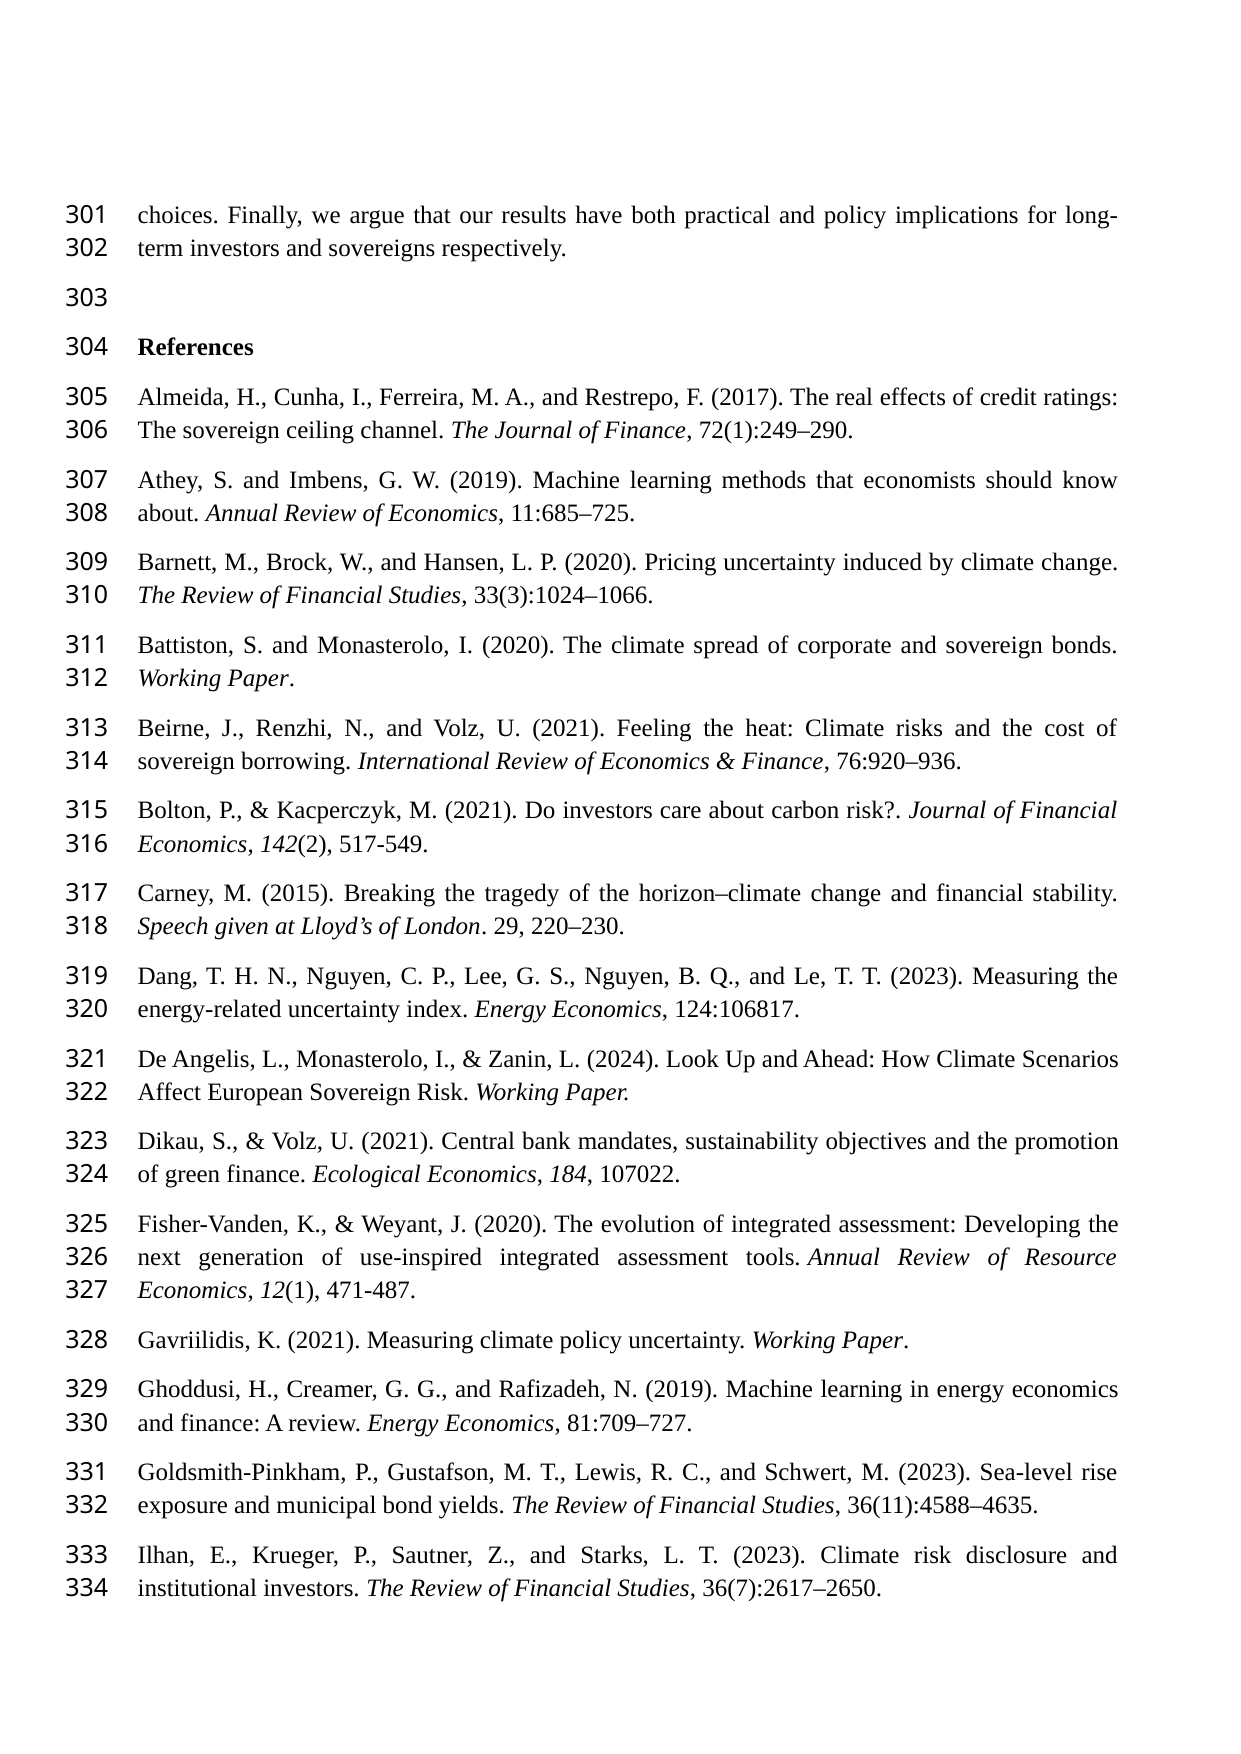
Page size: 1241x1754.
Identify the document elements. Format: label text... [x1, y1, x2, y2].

text Barnett, M., Brock, W., and Hansen, L. P. (2020). Pricing uncertainty induced by climate change. The Review of Financial Studies, 33(3):1024–1066. [137, 547, 1119, 609]
text Almeida, H., Cunha, I., Ferreira, M. A., and Restrepo, F. (2017). The real effects of credit ratings: The sovereign ceiling channel. The Journal of Finance, 72(1):249–290. [137, 382, 1119, 444]
text Ilhan, E., Krueger, P., Sautner, Z., and Starks, L. T. (2023). Climate risk disclosure and institutional investors. The Review of Financial Studies, 36(7):2617–2650. [137, 1540, 1119, 1602]
text Fisher-Vanden, K., & Weyant, J. (2020). The evolution of integrated assessment: Developing the next generation of use-inspired integrated assessment tools. Annual Review of Resource Economics, 12(1), 471-487. [137, 1209, 1119, 1304]
text Beirne, J., Renzhi, N., and Volz, U. (2021). Feeling the heat: Climate risks and the cost of sovereign borrowing. International Review of Economics & Finance, 76:920–936. [137, 713, 1119, 775]
text Carney, M. (2015). Breaking the tragedy of the horizon–climate change and financial stability. Speech given at Lloyd’s of London. 29, 220–230. [137, 878, 1119, 940]
text Dikau, S., & Volz, U. (2021). Central bank mandates, sustainability objectives and the promotion of green finance. Ecological Economics, 184, 107022. [137, 1126, 1119, 1188]
text Athey, S. and Imbens, G. W. (2019). Machine learning methods that economists should know about. Annual Review of Economics, 11:685–725. [137, 465, 1119, 527]
text Dang, T. H. N., Nguyen, C. P., Lee, G. S., Nguyen, B. Q., and Le, T. T. (2023). Measuring the energy-related uncertainty index. Energy Economics, 124:106817. [137, 961, 1119, 1023]
text Bolton, P., & Kacperczyk, M. (2021). Do investors care about carbon risk?. Journal of Financial Economics, 142(2), 517-549. [137, 796, 1119, 857]
text References [137, 332, 1119, 361]
text Goldsmith-Pinkham, P., Gustafson, M. T., Lewis, R. C., and Schwert, M. (2023). Sea-level rise exposure and municipal bond yields. The Review of Financial Studies, 36(11):4588–4635. [137, 1457, 1119, 1519]
text Gavriilidis, K. (2021). Measuring climate policy uncertainty. Working Paper. [137, 1325, 1119, 1354]
text De Angelis, L., Monasterolo, I., & Zanin, L. (2024). Look Up and Ahead: How Climate Scenarios Affect European Sovereign Risk. Working Paper. [137, 1044, 1119, 1106]
text Ghoddusi, H., Creamer, G. G., and Rafizadeh, N. (2019). Machine learning in energy economics and finance: A review. Energy Economics, 81:709–727. [137, 1374, 1119, 1436]
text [137, 200, 1119, 262]
text Battiston, S. and Monasterolo, I. (2020). The climate spread of corporate and sovereign bonds. Working Paper. [137, 630, 1119, 692]
